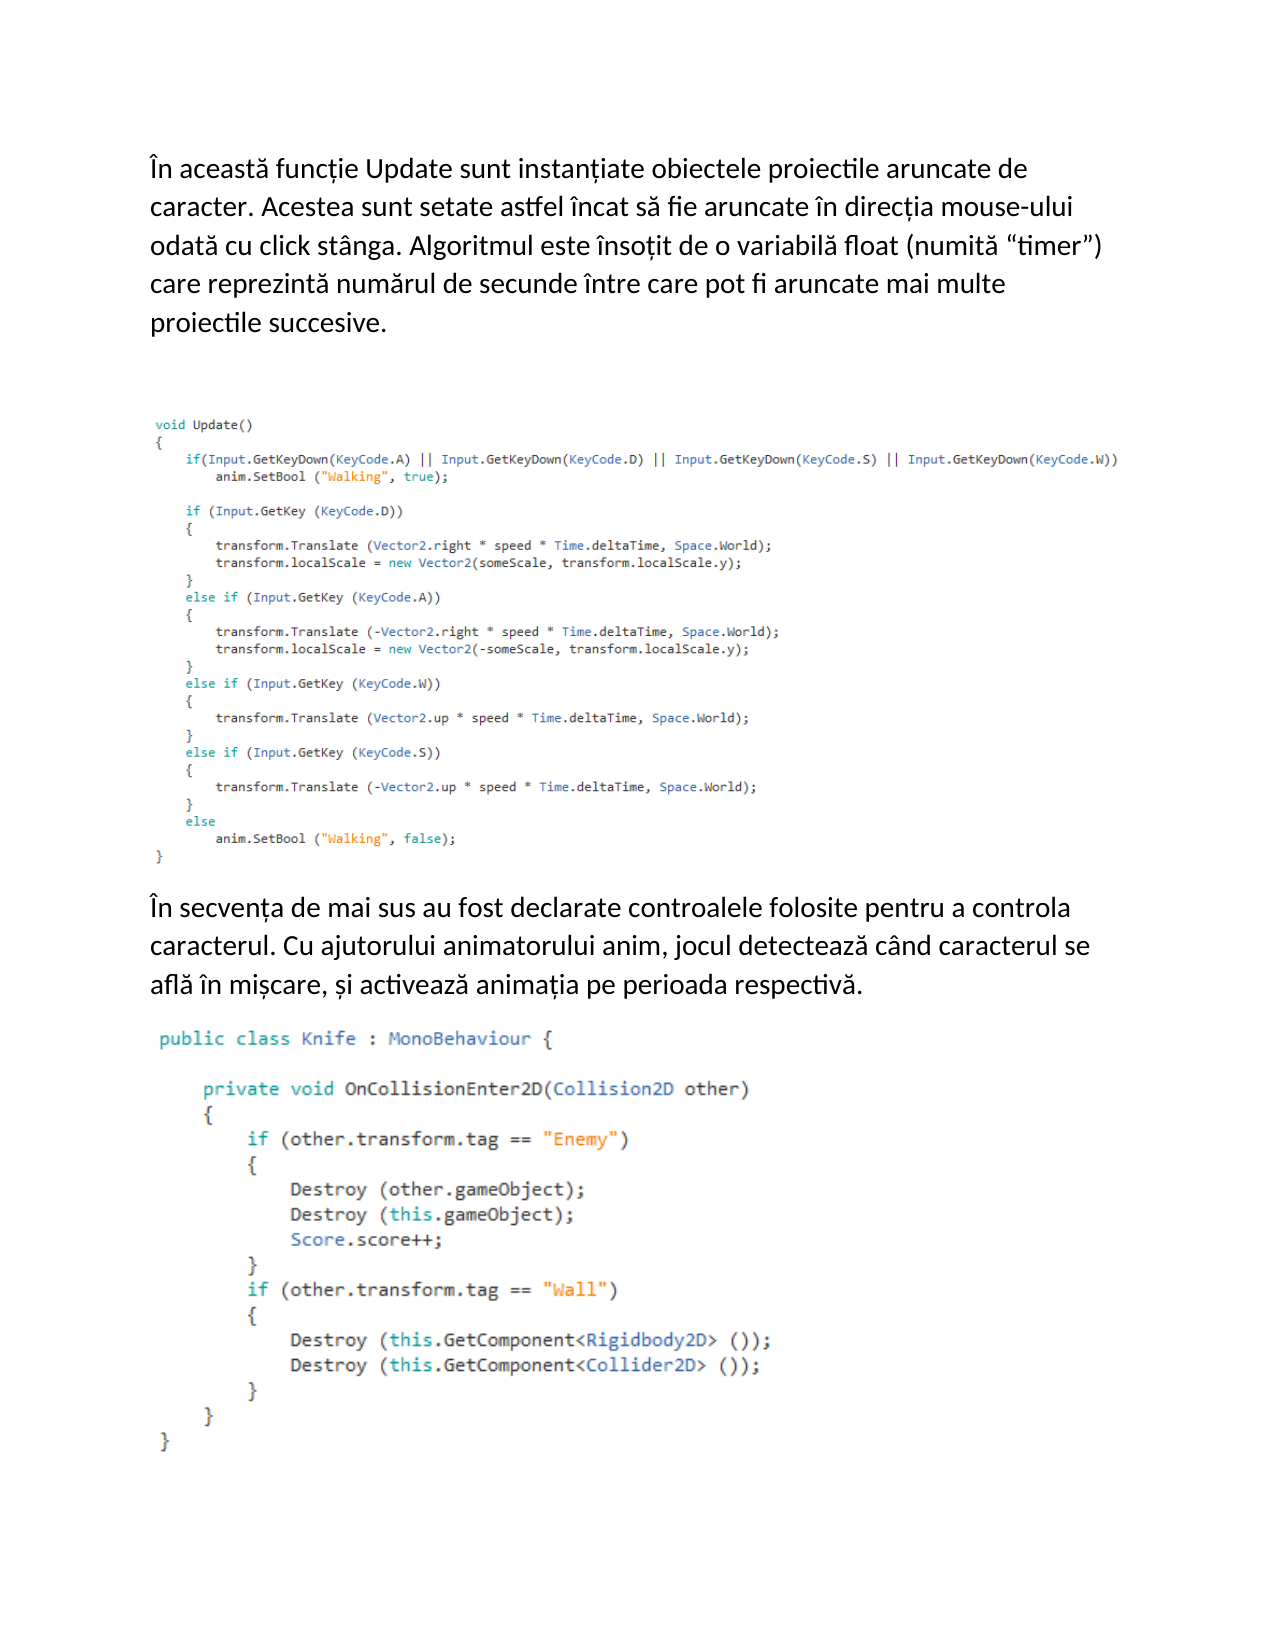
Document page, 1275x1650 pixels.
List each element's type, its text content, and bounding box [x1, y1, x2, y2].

text În secvența de mai sus au fost declarate controalele folosite pentru a controla caracterul. Cu ajutorului animatorului anim, jocul detectează când caracterul se află în mișcare, și activează animația pe perioada respectivă. [150, 889, 1125, 1002]
picture [150, 1021, 782, 1461]
text În această funcție Update sunt instanțiate obiectele proiectile aruncate de caracter. Acestea sunt setate astfel încat să fie aruncate în direcția mouse-ului odată cu click stânga. Algoritmul este însoțit de o variabilă float (numită “timer”) care reprezintă numărul de secunde între care pot fi aruncate mai multe proiectile succesive. [150, 150, 1125, 339]
picture [150, 413, 1125, 871]
